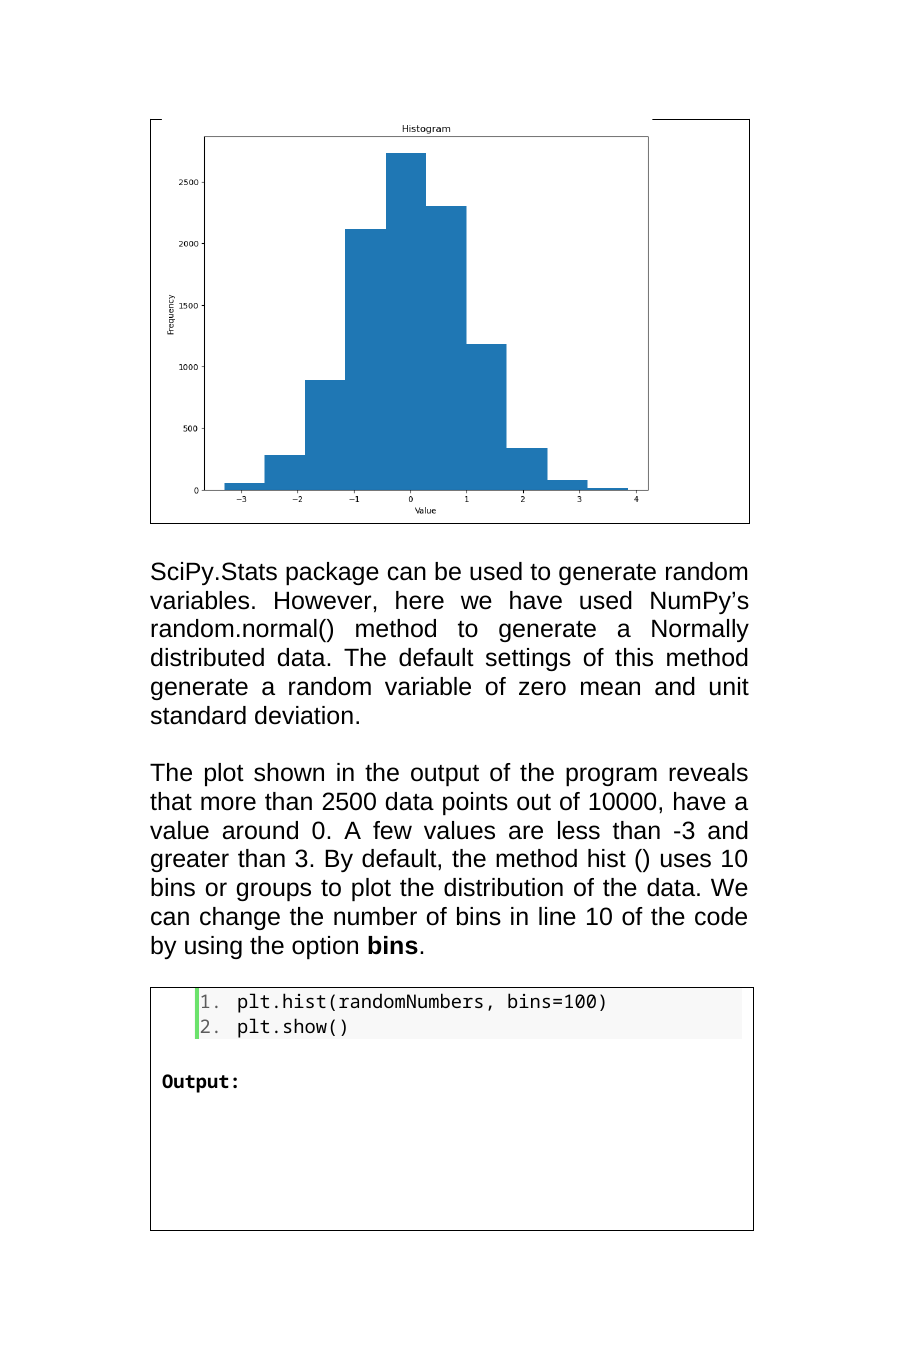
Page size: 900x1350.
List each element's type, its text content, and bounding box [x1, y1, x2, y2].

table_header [151, 988, 753, 1230]
text SciPy.Stats package can be used to generate random variables. However, here we have used NumPy’s random.normal() method to generate a Normally distributed data. The default settings of this method generate a random variable of zero mean and unit standard deviation. [150, 557, 750, 729]
picture [161, 119, 653, 520]
text The plot shown in the output of the program reveals that more than 2500 data points out of 10000, have a value around 0. A few values are less than -3 and greater than 3. By default, the method hist () uses 10 bins or groups to plot the distribution of the data. We can change the number of bins in line 10 of the code by using the option bins. [150, 758, 750, 959]
table_header import matplotlib.pyplot as plt import numpy as np #Creating a normal random variable randomNumbers = np.random.normal(size=10000) #Draw a histogram plt.figure(figsize=[10,8]) plt.hist(randomNumbers) plt.title("Histogram") plt.xlabel("Value") plt.ylabel("Frequency") plt.show() Output: [151, 120, 749, 523]
